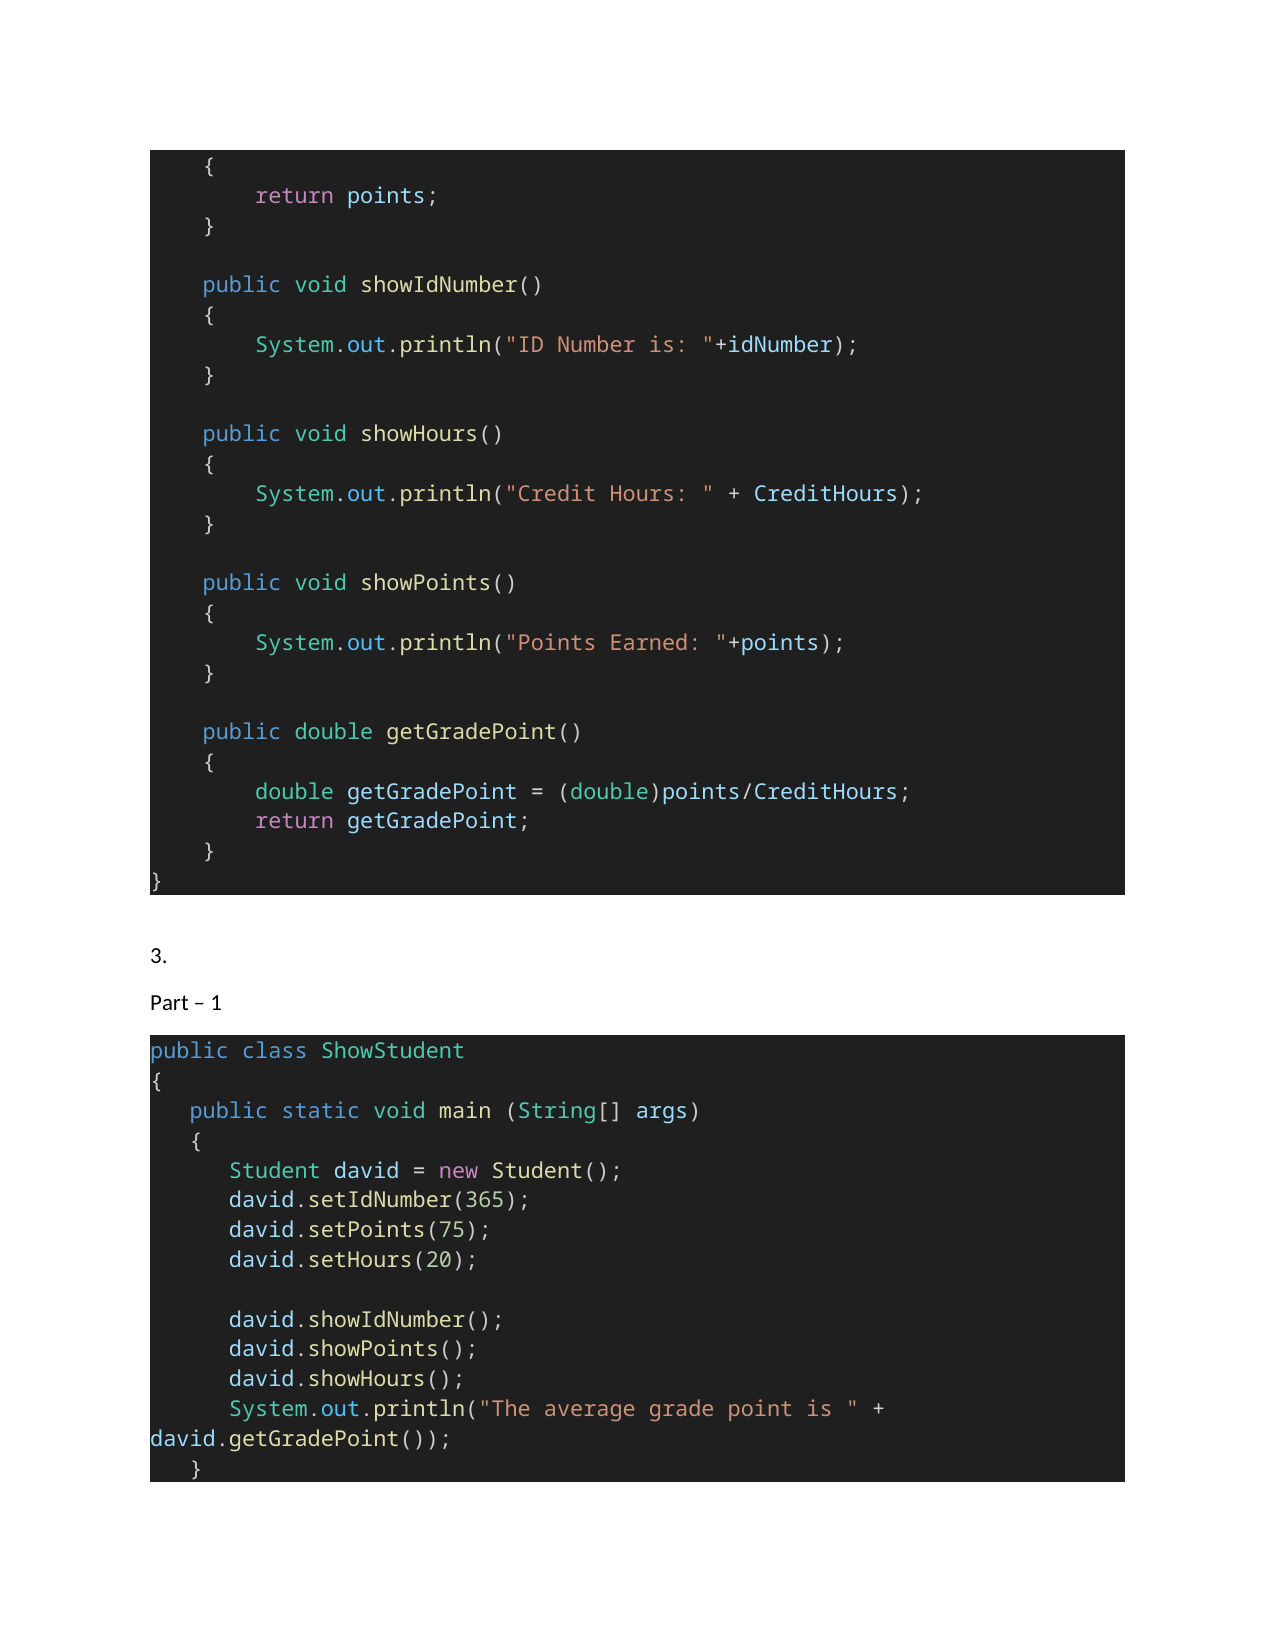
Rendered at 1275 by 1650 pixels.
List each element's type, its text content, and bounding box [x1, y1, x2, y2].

text public void showHours() [150, 418, 1125, 448]
text david.showIdNumber(); [150, 1303, 1125, 1333]
text public static void main (String[] args) [150, 1095, 1125, 1125]
text } [150, 865, 1125, 895]
text david.setPoints(75); [150, 1214, 1125, 1244]
text double getGradePoint = (double)points/CreditHours; [150, 776, 1125, 805]
text { [150, 150, 1125, 180]
text 3. [150, 942, 1125, 970]
text Student david = new Student(); [150, 1154, 1125, 1184]
text { [150, 746, 1125, 776]
text { [150, 299, 1125, 329]
text david.setIdNumber(365); [150, 1184, 1125, 1214]
text { [150, 1125, 1125, 1154]
text return getGradePoint; [150, 805, 1125, 835]
text } [150, 358, 1125, 388]
text System.out.println("ID Number is: "+idNumber); [150, 329, 1125, 358]
text } [150, 835, 1125, 865]
text david.setHours(20); [150, 1244, 1125, 1274]
text { [150, 597, 1125, 627]
text david.showPoints(); [150, 1333, 1125, 1363]
text System.out.println("The average grade point is " + david.getGradePoint()); [150, 1393, 1125, 1452]
text public double getGradePoint() [150, 716, 1125, 746]
text return points; [150, 180, 1125, 209]
text System.out.println("Credit Hours: " + CreditHours); [150, 478, 1125, 507]
text } [150, 656, 1125, 686]
text System.out.println("Points Earned: "+points); [150, 627, 1125, 656]
text public class ShowStudent [150, 1035, 1125, 1065]
text } [150, 507, 1125, 537]
text public void showPoints() [150, 567, 1125, 597]
text { [150, 1065, 1125, 1095]
text } [150, 1452, 1125, 1482]
text david.showHours(); [150, 1363, 1125, 1393]
text public void showIdNumber() [150, 269, 1125, 299]
text } [150, 209, 1125, 239]
text { [150, 448, 1125, 478]
text Part – 1 [150, 988, 1125, 1017]
